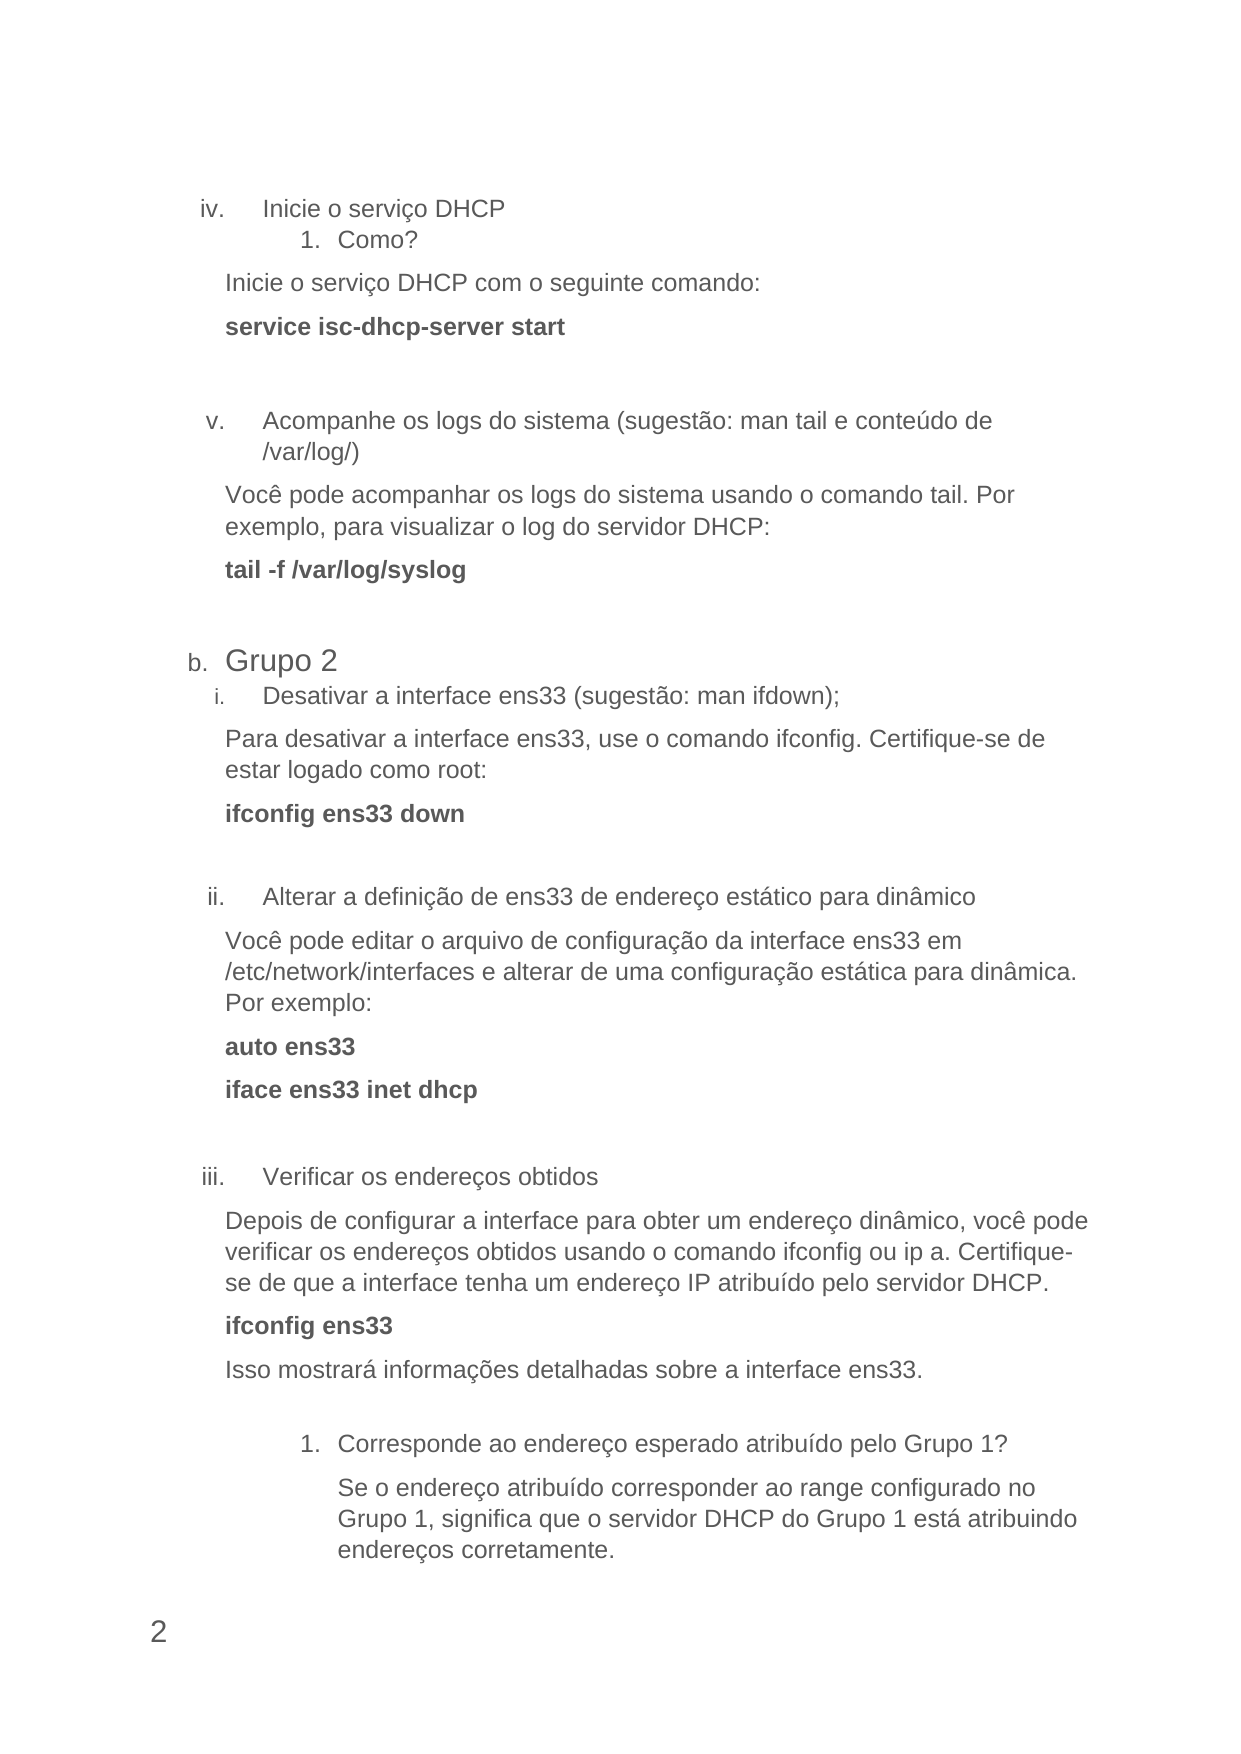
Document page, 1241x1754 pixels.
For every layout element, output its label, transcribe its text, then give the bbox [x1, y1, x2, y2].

text ifconfig ens33 [225, 1311, 1090, 1340]
text tail -f /var/log/syslog [225, 555, 1090, 584]
list Grupo 2 [187, 642, 1090, 678]
text Você pode acompanhar os logs do sistema usando o comando tail. Por exemplo, para visualizar o log do servidor DHCP: [225, 481, 1090, 540]
text Inicie o serviço DHCP com o seguinte comando: [150, 268, 1090, 297]
text Para desativar a interface ens33, use o comando ifconfig. Certifique-se de estar logado como root: [225, 724, 1090, 784]
text Se o endereço atribuído corresponder ao range configurado no Grupo 1, significa que o servidor DHCP do Grupo 1 está atribuindo endereços corretamente. [337, 1473, 1090, 1564]
text Você pode editar o arquivo de configuração da interface ens33 em /etc/network/interfaces e alterar de uma configuração estática para dinâmica. Por exemplo: [225, 926, 1090, 1017]
list Alterar a definição de ens33 de endereço estático para dinâmico [225, 882, 1090, 911]
list Acompanhe os logs do sistema (sugestão: man tail e conteúdo de /var/log/) [225, 406, 1090, 466]
list Como? [300, 224, 1090, 253]
list Verificar os endereços obtidos [225, 1162, 1090, 1191]
text ifconfig ens33 down [225, 799, 1090, 828]
text Isso mostrará informações detalhadas sobre a interface ens33. [225, 1355, 1090, 1383]
text iface ens33 inet dhcp [225, 1075, 1090, 1104]
text service isc-dhcp-server start [150, 312, 1090, 340]
text Depois de configurar a interface para obter um endereço dinâmico, você pode verificar os endereços obtidos usando o comando ifconfig ou ip a. Certifique-se de que a interface tenha um endereço IP atribuído pelo servidor DHCP. [225, 1206, 1090, 1296]
list Inicie o serviço DHCP [225, 193, 1090, 222]
list Desativar a interface ens33 (sugestão: man ifdown); [225, 681, 1090, 710]
text auto ens33 [225, 1031, 1090, 1060]
list Corresponde ao endereço esperado atribuído pelo Grupo 1? [300, 1429, 1090, 1458]
